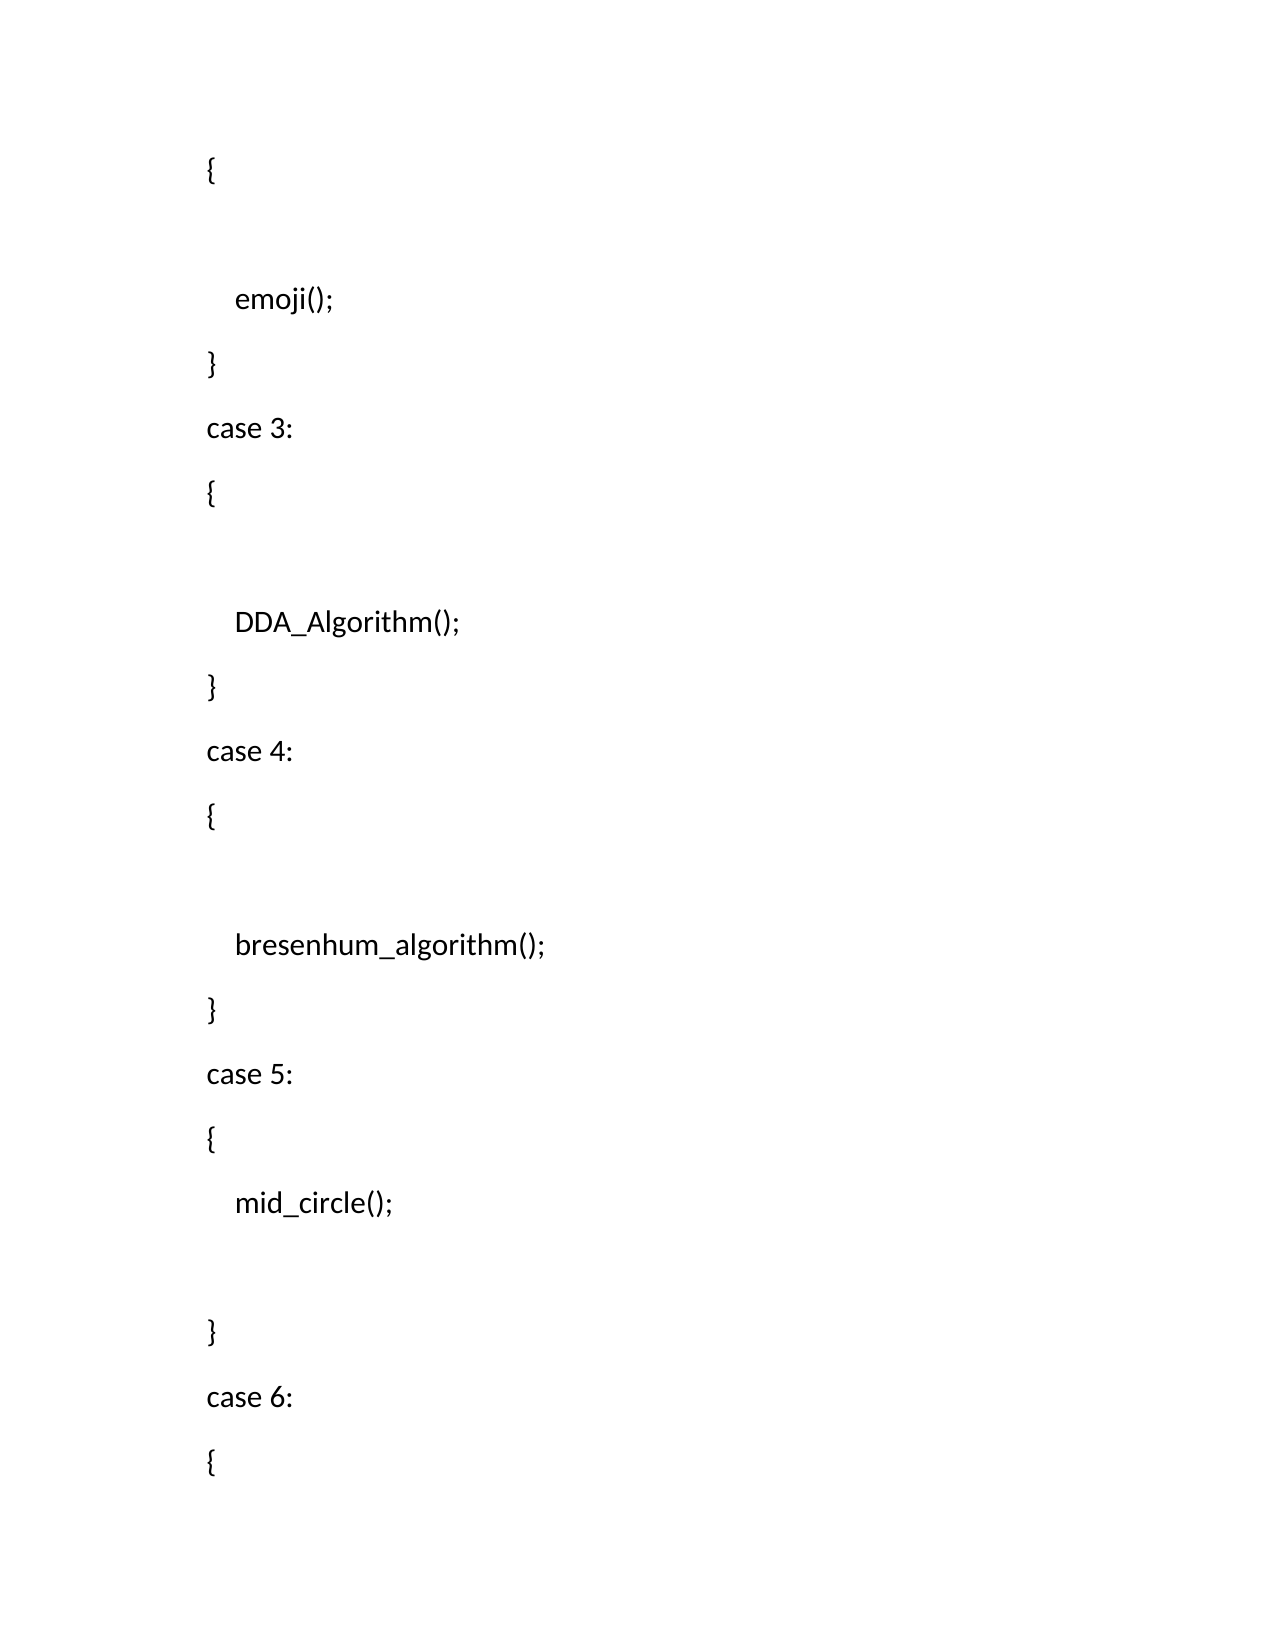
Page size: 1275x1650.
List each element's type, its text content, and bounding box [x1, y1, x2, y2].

text mid_circle(); [150, 1183, 1125, 1221]
text { [150, 473, 1125, 511]
text } [150, 1312, 1125, 1351]
text } [150, 989, 1125, 1028]
text case 4: [150, 731, 1125, 769]
text bresenhum_algorithm(); [150, 925, 1125, 963]
text } [150, 667, 1125, 705]
text DDA_Algorithm(); [150, 602, 1125, 640]
text emoji(); [150, 279, 1125, 317]
text { [150, 150, 1125, 188]
text case 3: [150, 408, 1125, 446]
text { [150, 1442, 1125, 1480]
text case 6: [150, 1377, 1125, 1415]
text case 5: [150, 1054, 1125, 1092]
text { [150, 1119, 1125, 1157]
text { [150, 796, 1125, 834]
text } [150, 344, 1125, 382]
